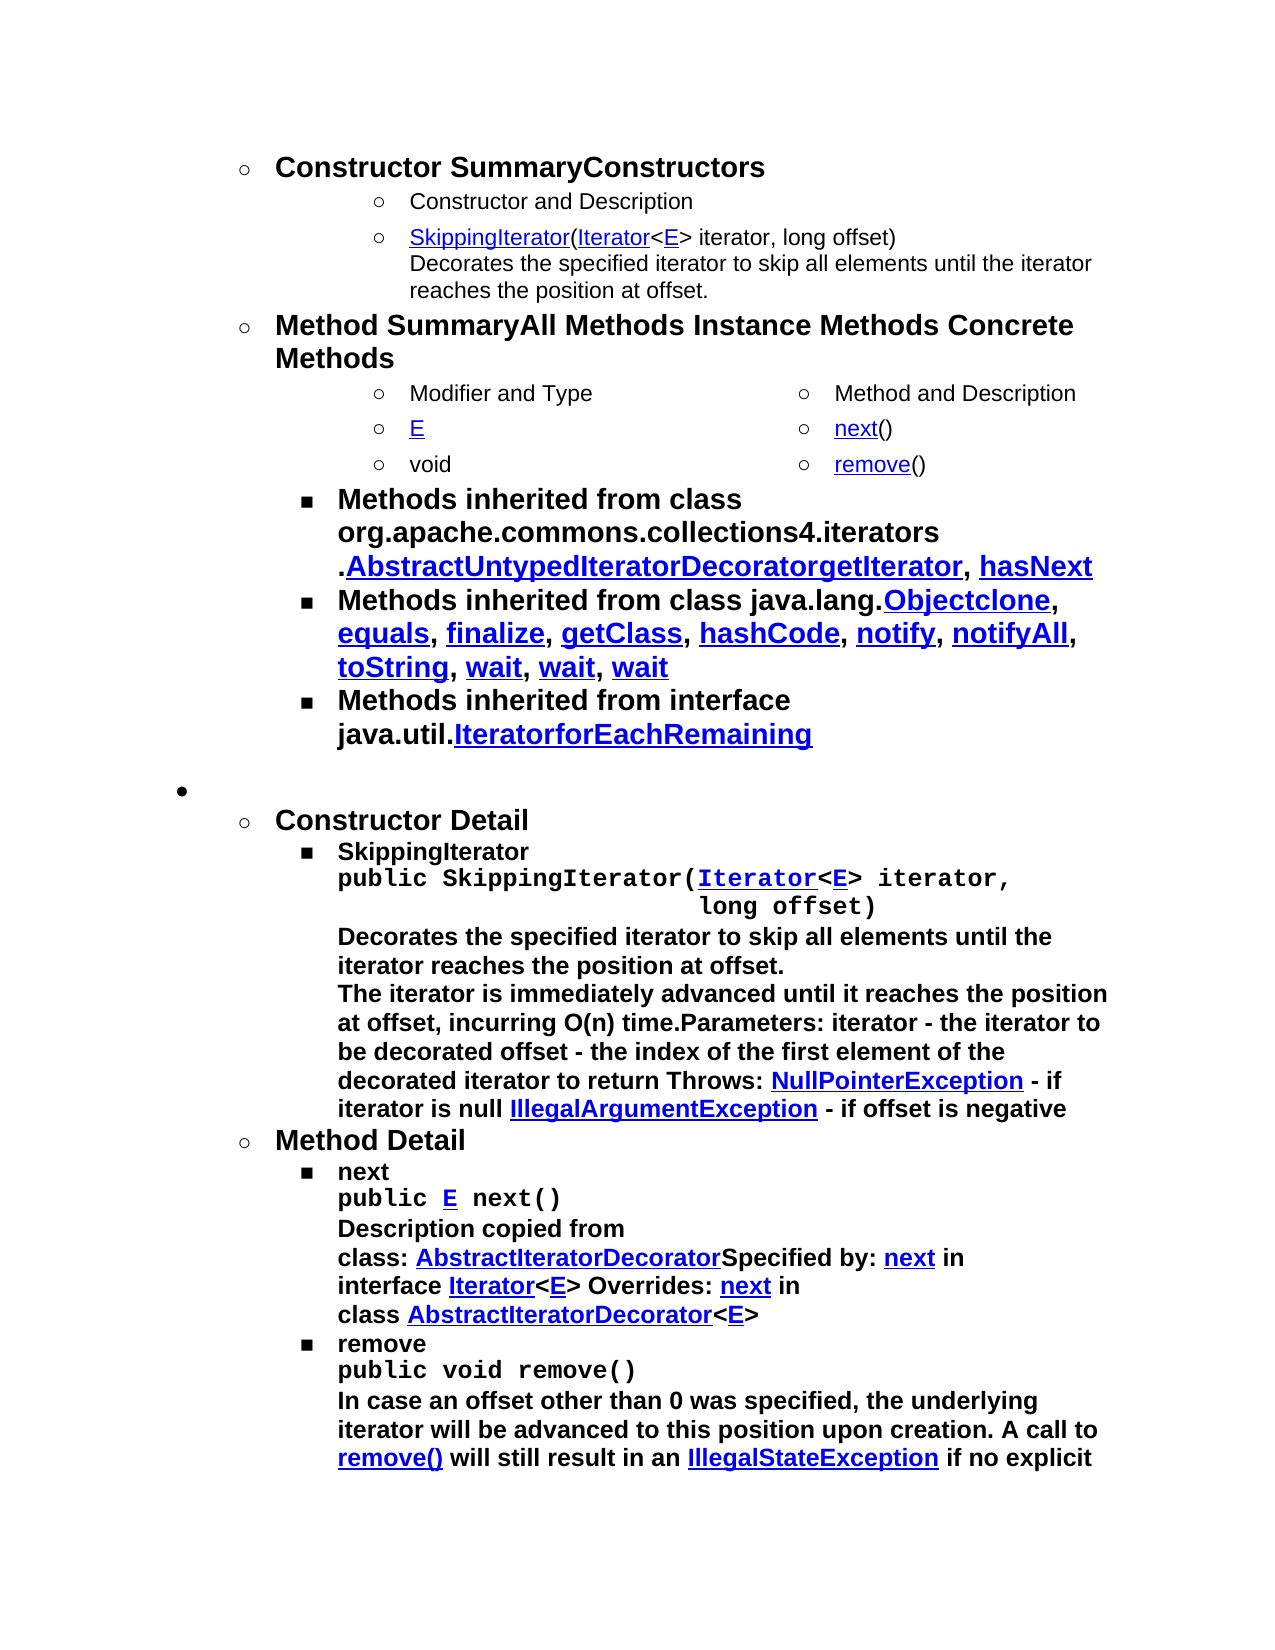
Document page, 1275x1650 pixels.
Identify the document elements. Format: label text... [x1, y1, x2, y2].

subtitle Method SummaryAll Methods Instance Methods Concrete Methods [237, 308, 1125, 375]
table_header Constructor and Description [280, 184, 1130, 219]
table_cell SkippingIterator(Iterator<E> iterator, long offset) Decorates the specified iterator to skip all elements until the iterator reaches the position at offset. [280, 219, 1130, 308]
table_header Modifier and Type [280, 375, 705, 411]
table_header Method and Description [705, 375, 1130, 411]
subtitle next public E next() Description copied from class: AbstractIteratorDecoratorSpecified by: next in interface Iterator<E> Overrides: next in class AbstractIteratorDecorator<E> [300, 1157, 1125, 1329]
table_cell remove() [705, 446, 1130, 482]
table_cell next() [705, 411, 1130, 446]
table_cell void [280, 446, 705, 482]
table_cell E [280, 411, 705, 446]
subtitle SkippingIterator public SkippingIterator(Iterator<E> iterator, long offset) Decorates the specified iterator to skip all elements until the iterator reaches the position at offset. The iterator is immediately advanced until it reaches the position at offset, incurring O(n) time.Parameters: iterator - the iterator to be decorated offset - the index of the first element of the decorated iterator to return Throws: NullPointerException - if iterator is null IllegalArgumentException - if offset is negative [300, 837, 1125, 1123]
subtitle Methods inherited from class org.apache.commons.collections4.iterators.AbstractUntypedIteratorDecoratorgetIterator, hasNext [300, 482, 1125, 583]
subtitle Method Detail [237, 1123, 1125, 1157]
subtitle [300, 1329, 1125, 1472]
subtitle Methods inherited from class java.lang.Objectclone, equals, finalize, getClass, hashCode, notify, notifyAll, toString, wait, wait, wait [300, 583, 1125, 683]
subtitle Constructor Detail [237, 803, 1125, 837]
subtitle Methods inherited from interface java.util.IteratorforEachRemaining [300, 683, 1125, 750]
subtitle Constructor SummaryConstructors [237, 150, 1125, 183]
